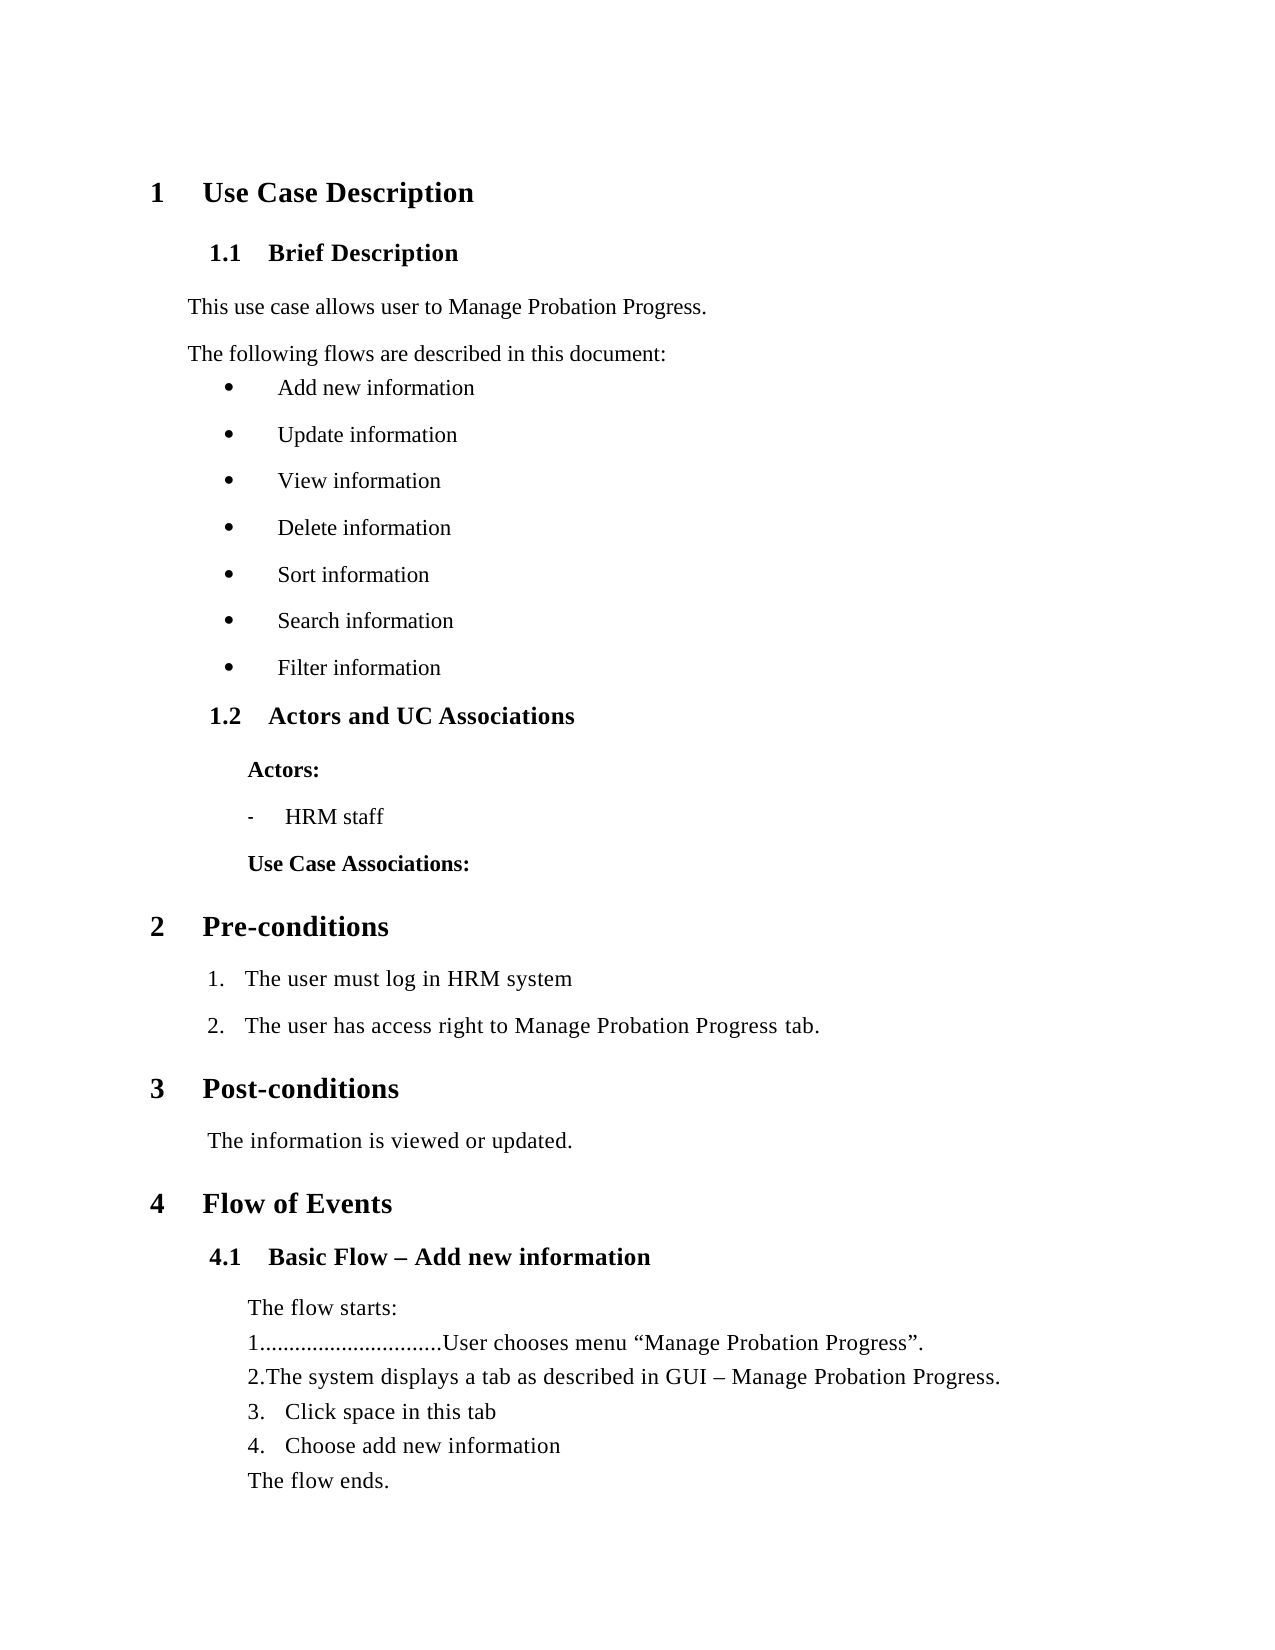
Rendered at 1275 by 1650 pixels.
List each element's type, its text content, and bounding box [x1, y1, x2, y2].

list Sort information [225, 561, 1125, 587]
subtitle Basic Flow – Add new information [209, 1242, 1125, 1271]
subtitle Actors and UC Associations [209, 701, 1125, 730]
list View information [225, 468, 1125, 494]
list Update information [225, 421, 1125, 447]
list Click space in this tab [247, 1398, 1125, 1424]
text The following flows are described in this document: [187, 340, 1125, 366]
list Search information [225, 608, 1125, 634]
list Filter information [225, 654, 1125, 681]
text This use case allows user to Manage Probation Progress. [187, 293, 1125, 320]
text Actors: [247, 757, 1125, 783]
list The user must log in HRM system [207, 965, 1125, 992]
text Use Case Associations: [247, 850, 1125, 876]
text The information is viewed or updated. [207, 1127, 1125, 1153]
list Choose add new information [247, 1433, 1125, 1459]
list The user has access right to Manage Probation Progress tab. [207, 1012, 1125, 1038]
subtitle Pre-conditions [150, 909, 1125, 943]
subtitle Use Case Description [150, 175, 1125, 208]
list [247, 1328, 1125, 1355]
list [247, 1363, 1125, 1389]
list Add new information [225, 374, 1125, 401]
subtitle Brief Description [209, 238, 1125, 267]
list Delete information [225, 514, 1125, 541]
list HRM staff [247, 803, 1125, 830]
list The flow starts: [247, 1294, 1125, 1320]
subtitle Post-conditions [150, 1071, 1125, 1105]
list The flow ends. [247, 1467, 1125, 1494]
subtitle Flow of Events [150, 1186, 1125, 1220]
